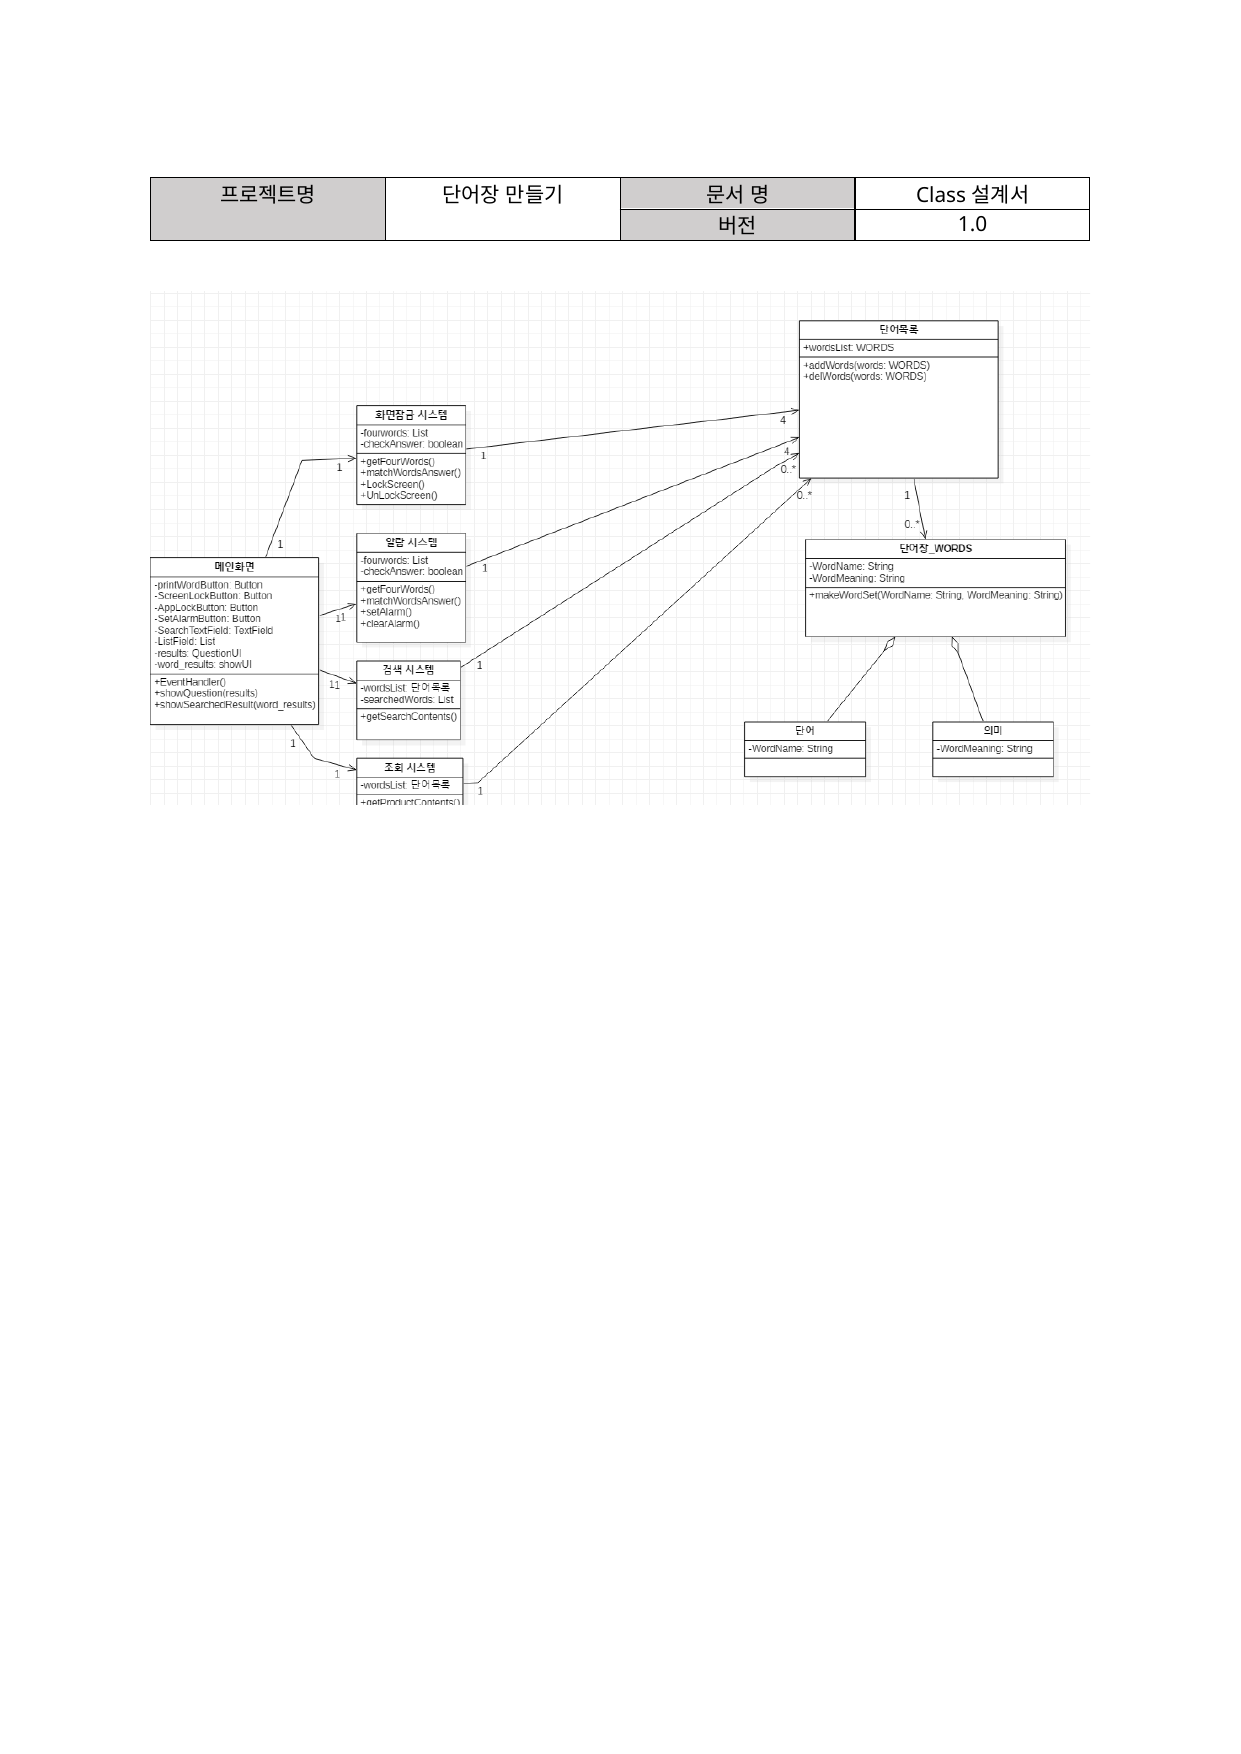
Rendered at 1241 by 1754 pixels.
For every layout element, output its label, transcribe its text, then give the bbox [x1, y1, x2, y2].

table_cell 버전 [621, 210, 854, 240]
table_header Class 설계서 [856, 178, 1089, 208]
table_header 프로젝트명 [151, 178, 385, 240]
picture [150, 291, 1091, 805]
table_header 단어장 만들기 [386, 178, 620, 240]
table_cell 1.0 [856, 210, 1089, 240]
table_header 문서 명 [621, 178, 854, 208]
